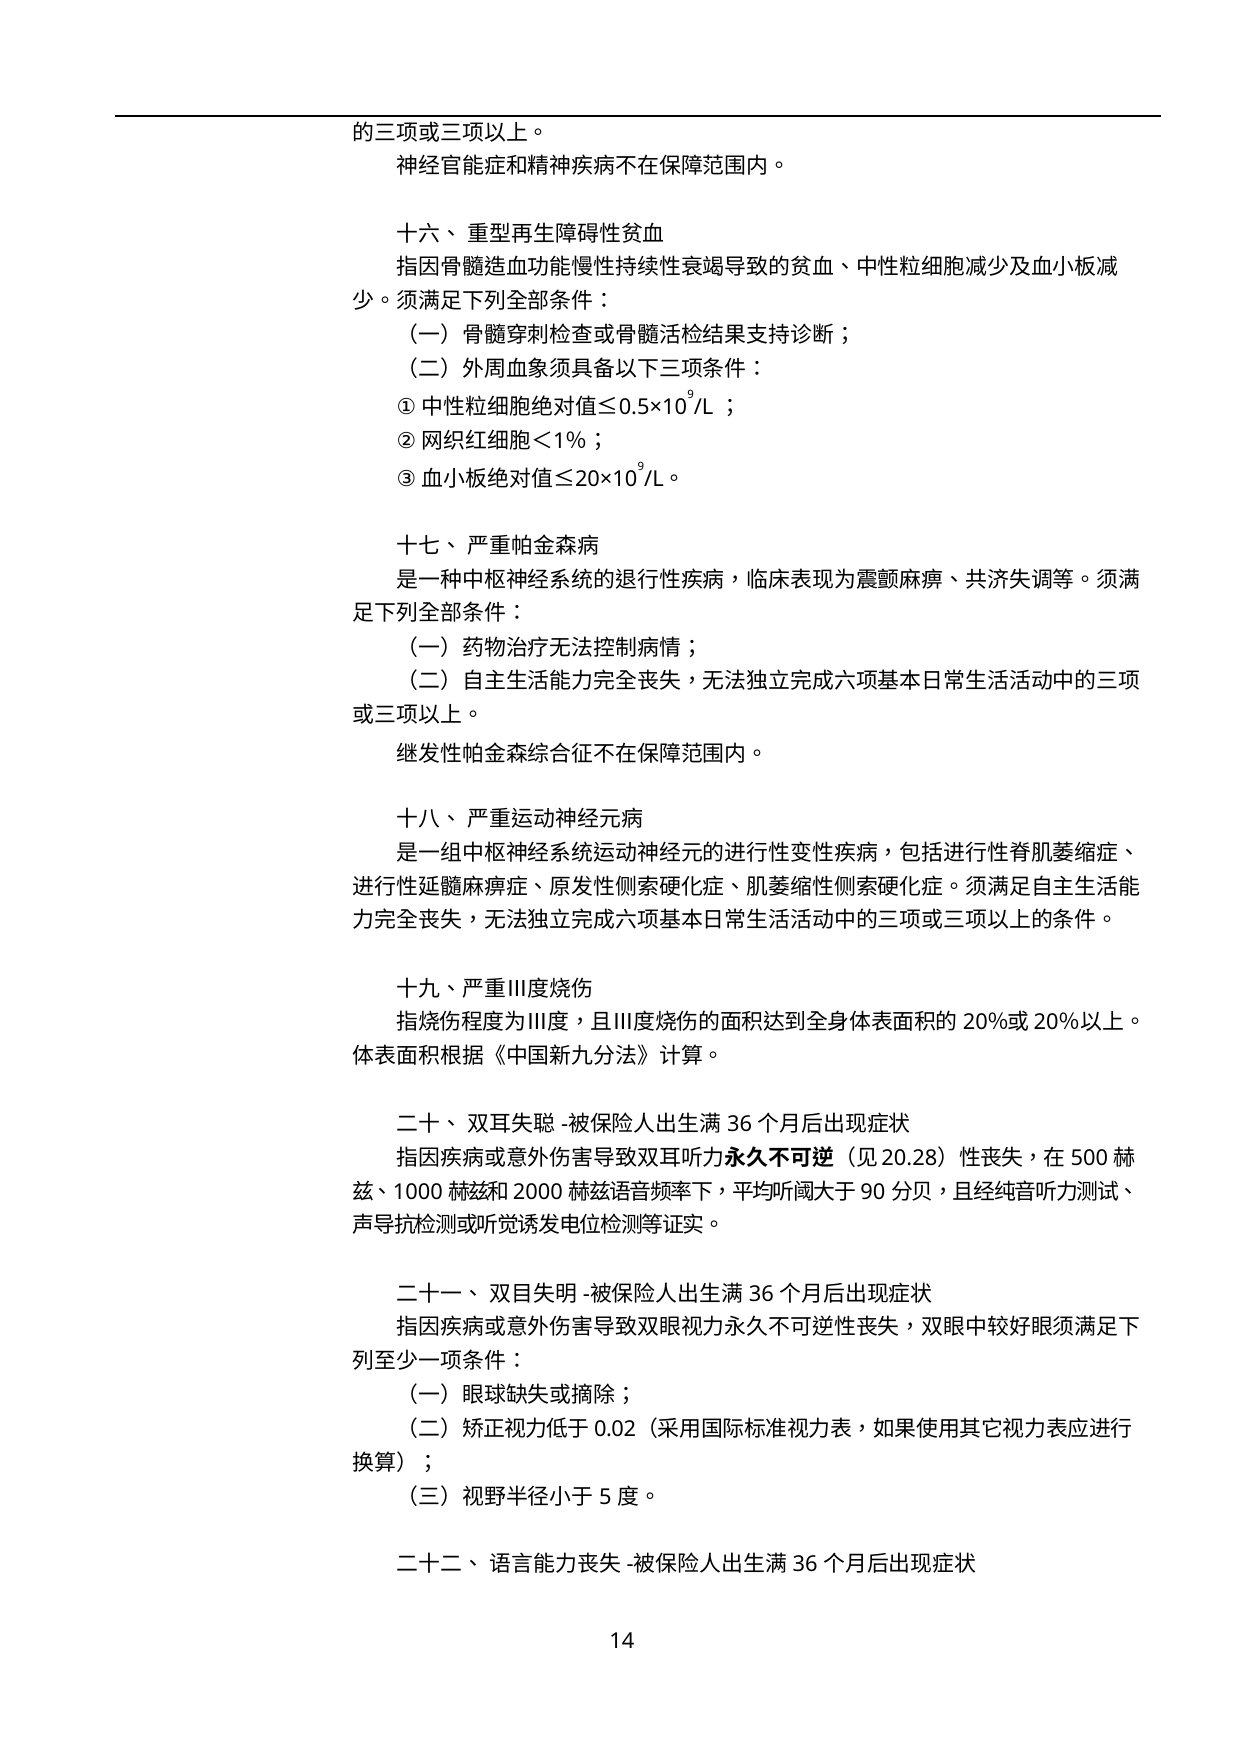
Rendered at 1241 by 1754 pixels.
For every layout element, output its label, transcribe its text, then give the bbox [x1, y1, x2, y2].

text ① 中性粒细胞绝对值≤0.5×109/L ； [396, 387, 1161, 421]
text 十七、 严重帕金森病 [396, 530, 1161, 560]
text （二）外周血象须具备以下三项条件： [396, 353, 1161, 383]
text 指因疾病或意外伤害导致双眼视力永久不可逆性丧失，双眼中较好眼须满足下列至少一项条件： [353, 1311, 1144, 1374]
text 的三项或三项以上。 [353, 117, 1161, 146]
text 是一种中枢神经系统的退行性疾病，临床表现为震颤麻痹、共济失调等。须满足下列全部条件： [353, 564, 1144, 627]
text 十六、 重型再生障碍性贫血 [396, 218, 1161, 247]
text 指因骨髓造血功能慢性持续性衰竭导致的贫血、中性粒细胞减少及血小板减少。须满足下列全部条件： [353, 251, 1139, 315]
text 二十二、 语言能力丧失 -被保险人出生满 36 个月后出现症状 [396, 1548, 1161, 1578]
text 指因疾病或意外伤害导致双耳听力永久不可逆（见 20.28）性丧失，在 500 赫兹、1000 赫兹和 2000 赫兹语音频率下，平均听阈大于 90 分贝，且经纯音听力测试、声导抗检测或听觉诱发电位检测等证实。 [353, 1142, 1150, 1239]
text ② 网织红细胞＜1％； [396, 424, 1161, 454]
text 十八、 严重运动神经元病 [396, 803, 1161, 833]
text 二十一、 双目失明 -被保险人出生满 36 个月后出现症状 [396, 1277, 1161, 1307]
text （一）眼球缺失或摘除； [396, 1379, 1161, 1409]
text 神经官能症和精神疾病不在保障范围内。 [396, 150, 1161, 180]
text 是一组中枢神经系统运动神经元的进行性变性疾病，包括进行性脊肌萎缩症、进行性延髓麻痹症、原发性侧索硬化症、肌萎缩性侧索硬化症。须满足自主生活能力完全丧失，无法独立完成六项基本日常生活活动中的三项或三项以上的条件。 [353, 837, 1140, 934]
text （一）药物治疗无法控制病情； [396, 632, 1161, 662]
text ③ 血小板绝对值≤20×109/L。 [396, 458, 1161, 492]
text （一）骨髓穿刺检查或骨髓活检结果支持诊断； [396, 319, 1161, 349]
text 十九、严重Ⅲ度烧伤 [396, 973, 1161, 1002]
text （二）矫正视力低于 0.02（采用国际标准视力表，如果使用其它视力表应进行换算）； [353, 1413, 1139, 1476]
text （三）视野半径小于 5 度。 [396, 1481, 1161, 1511]
text 指烧伤程度为Ⅲ度，且Ⅲ度烧伤的面积达到全身体表面积的 20％或 20％以上。体表面积根据《中国新九分法》计算。 [353, 1006, 1150, 1070]
text 二十、 双耳失聪 -被保险人出生满 36 个月后出现症状 [396, 1108, 1161, 1138]
text （二）自主生活能力完全丧失，无法独立完成六项基本日常生活活动中的三项或三项以上。 [353, 666, 1144, 729]
text 继发性帕金森综合征不在保障范围内。 [396, 738, 1161, 768]
